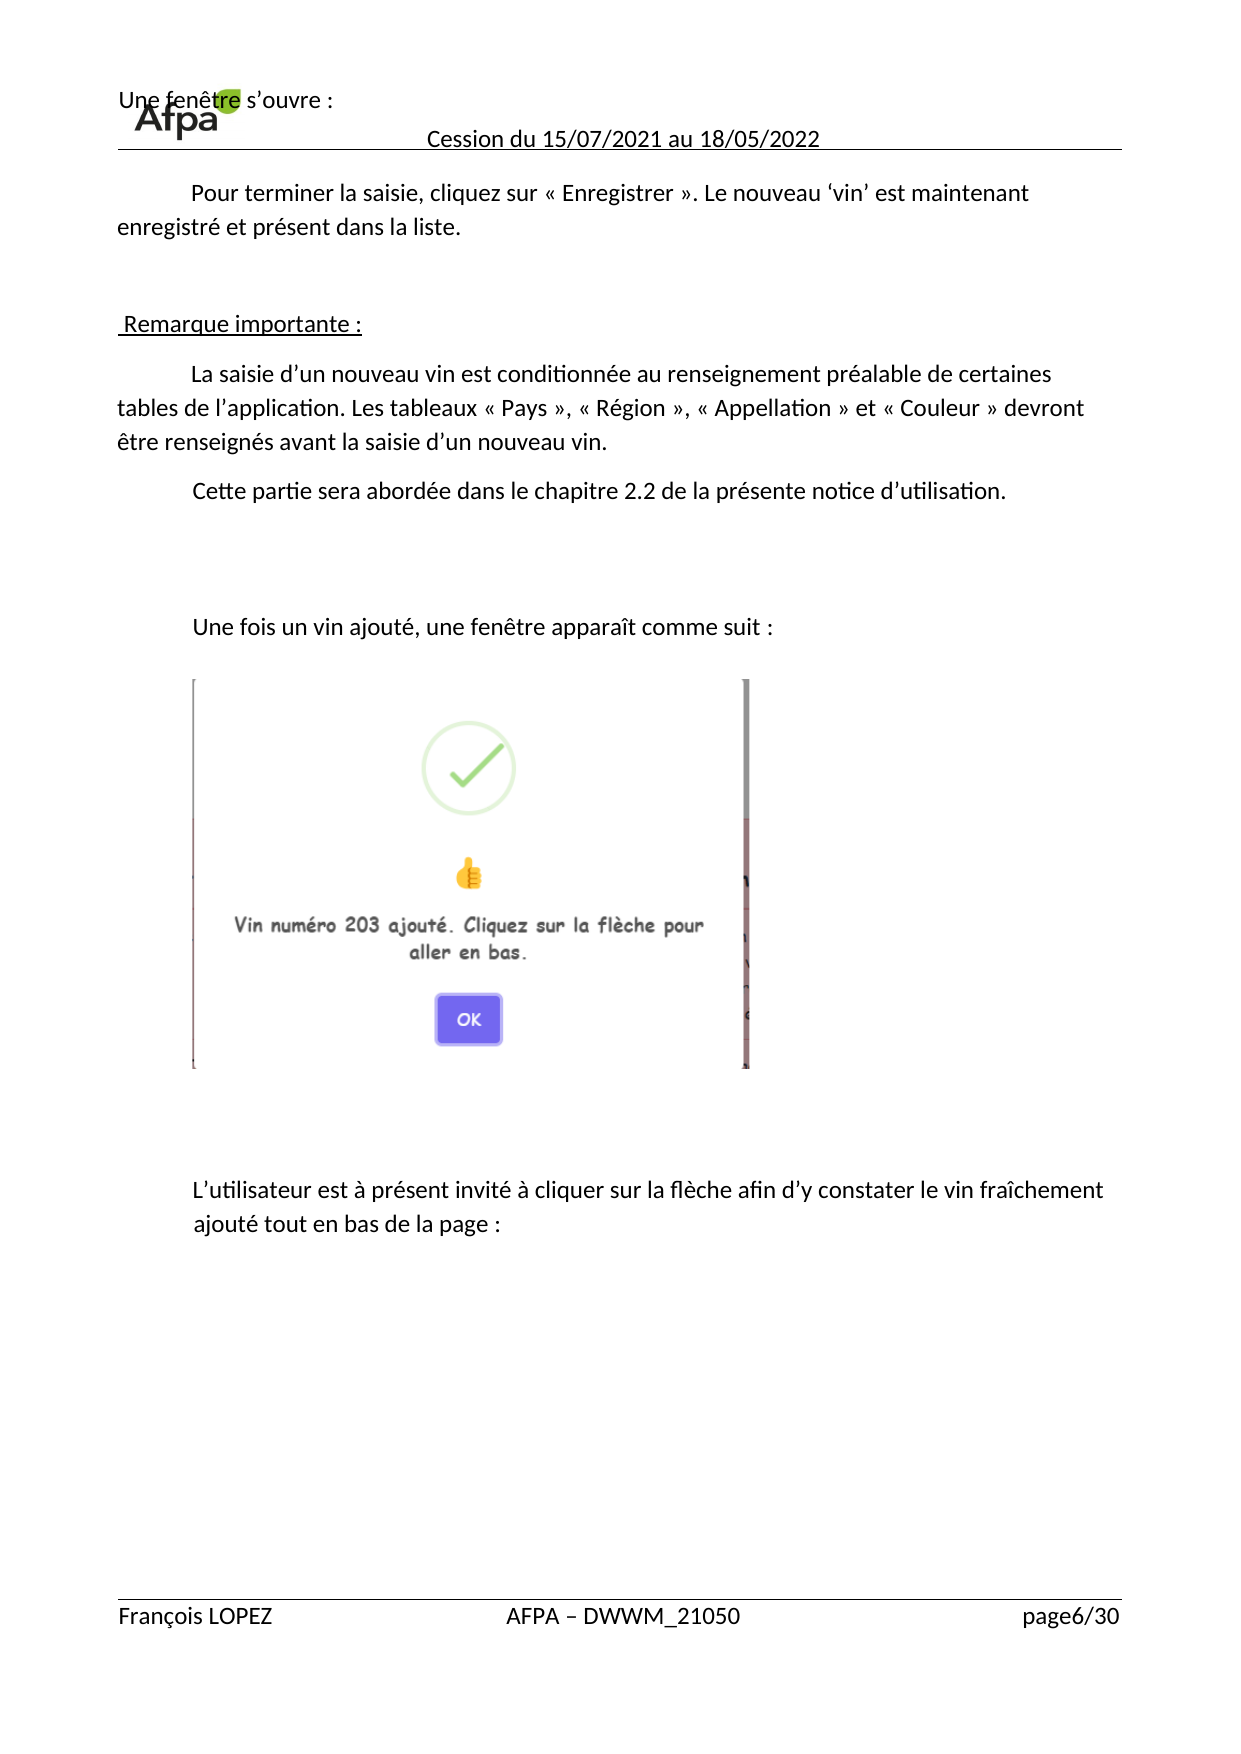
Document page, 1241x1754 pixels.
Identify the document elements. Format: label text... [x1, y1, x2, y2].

picture [192, 679, 750, 1069]
text L’utilisateur est à présent invité à cliquer sur la flèche afin d’y constater le vin fraîchement ajouté tout en bas de la page : [192, 1174, 1119, 1239]
text Cette partie sera abordée dans le chapitre 2.2 de la présente notice d’utilisation. [192, 475, 1119, 505]
text Pour terminer la saisie, cliquez sur « Enregistrer ». Le nouveau ‘vin’ est maintenant enregistré et présent dans la liste. [117, 177, 1119, 241]
text Remarque importante : [118, 308, 1119, 339]
picture [128, 83, 245, 146]
text Une fois un vin ajouté, une fenêtre apparaît comme suit : [192, 611, 1119, 642]
text La saisie d’un nouveau vin est conditionnée au renseignement préalable de certaines tables de l’application. Les tableaux « Pays », « Région », « Appellation » et « Couleur » devront être renseignés avant la saisie d’un nouveau vin. [117, 358, 1119, 456]
